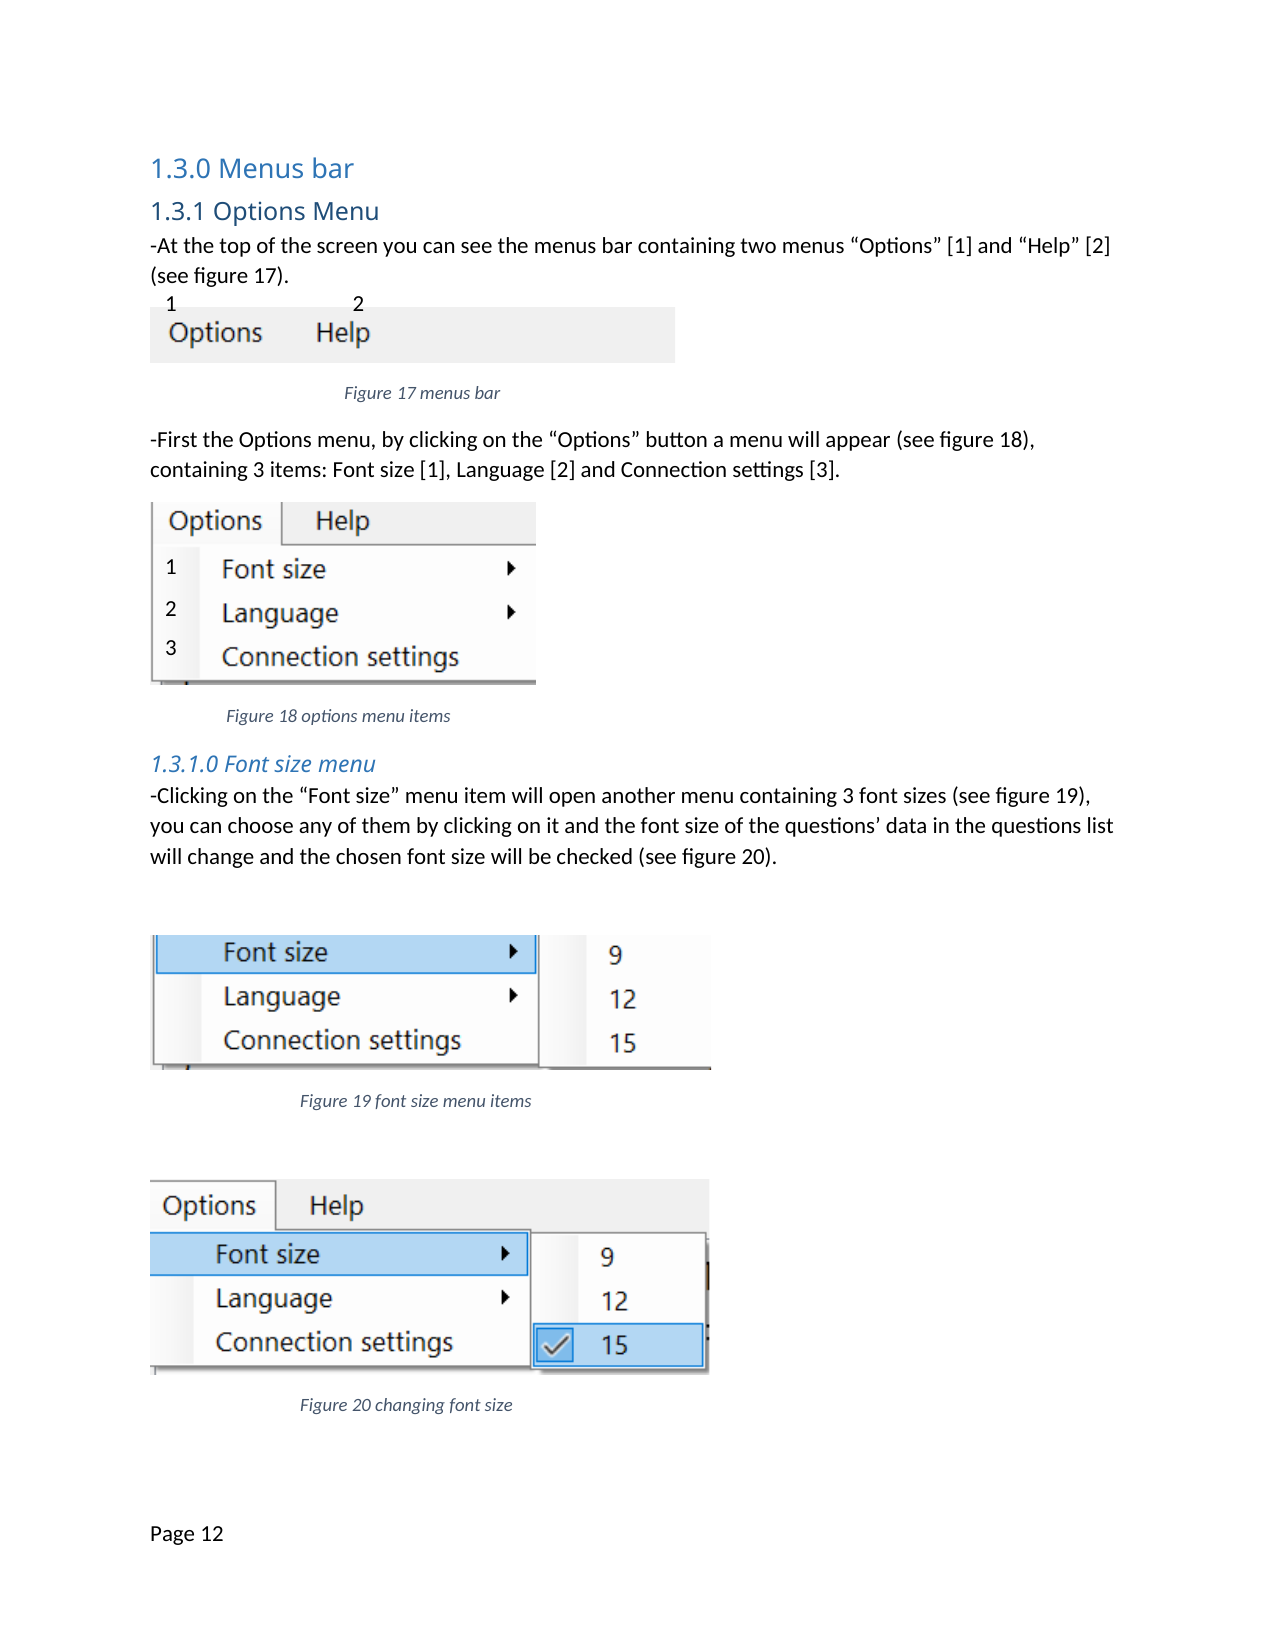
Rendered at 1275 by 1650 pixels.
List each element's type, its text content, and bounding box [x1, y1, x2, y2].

subtitle 1.3.1 Options Menu [150, 194, 1125, 228]
text -Clicking on the “Font size” menu item will open another menu containing 3 font sizes (see figure 19), you can choose any of them by clicking on it and the font size of the questions’ data in the questions list will change and the chosen font size will be checked (see figure 20). [150, 781, 1125, 870]
text Figure 19 font size menu items [225, 1089, 1125, 1112]
subtitle 1.3.0 Menus bar [150, 150, 1125, 187]
text -At the top of the screen you can see the menus bar containing two menus “Options” [1] and “Help” [2] (see figure 17). [150, 231, 1125, 289]
text Figure 18 options menu items [150, 704, 1125, 727]
picture [150, 1179, 710, 1375]
subtitle 1.3.1.0 Font size menu [150, 748, 1125, 779]
text Figure 20 changing font size [225, 1393, 1125, 1416]
picture [150, 307, 675, 363]
text -First the Options menu, by clicking on the “Options” button a menu will appear (see figure 18), containing 3 items: Font size [1], Language [2] and Connection settings [3]. [150, 425, 1125, 483]
picture [150, 935, 712, 1070]
text Figure 17 menus bar [150, 381, 1125, 404]
picture [150, 502, 536, 685]
